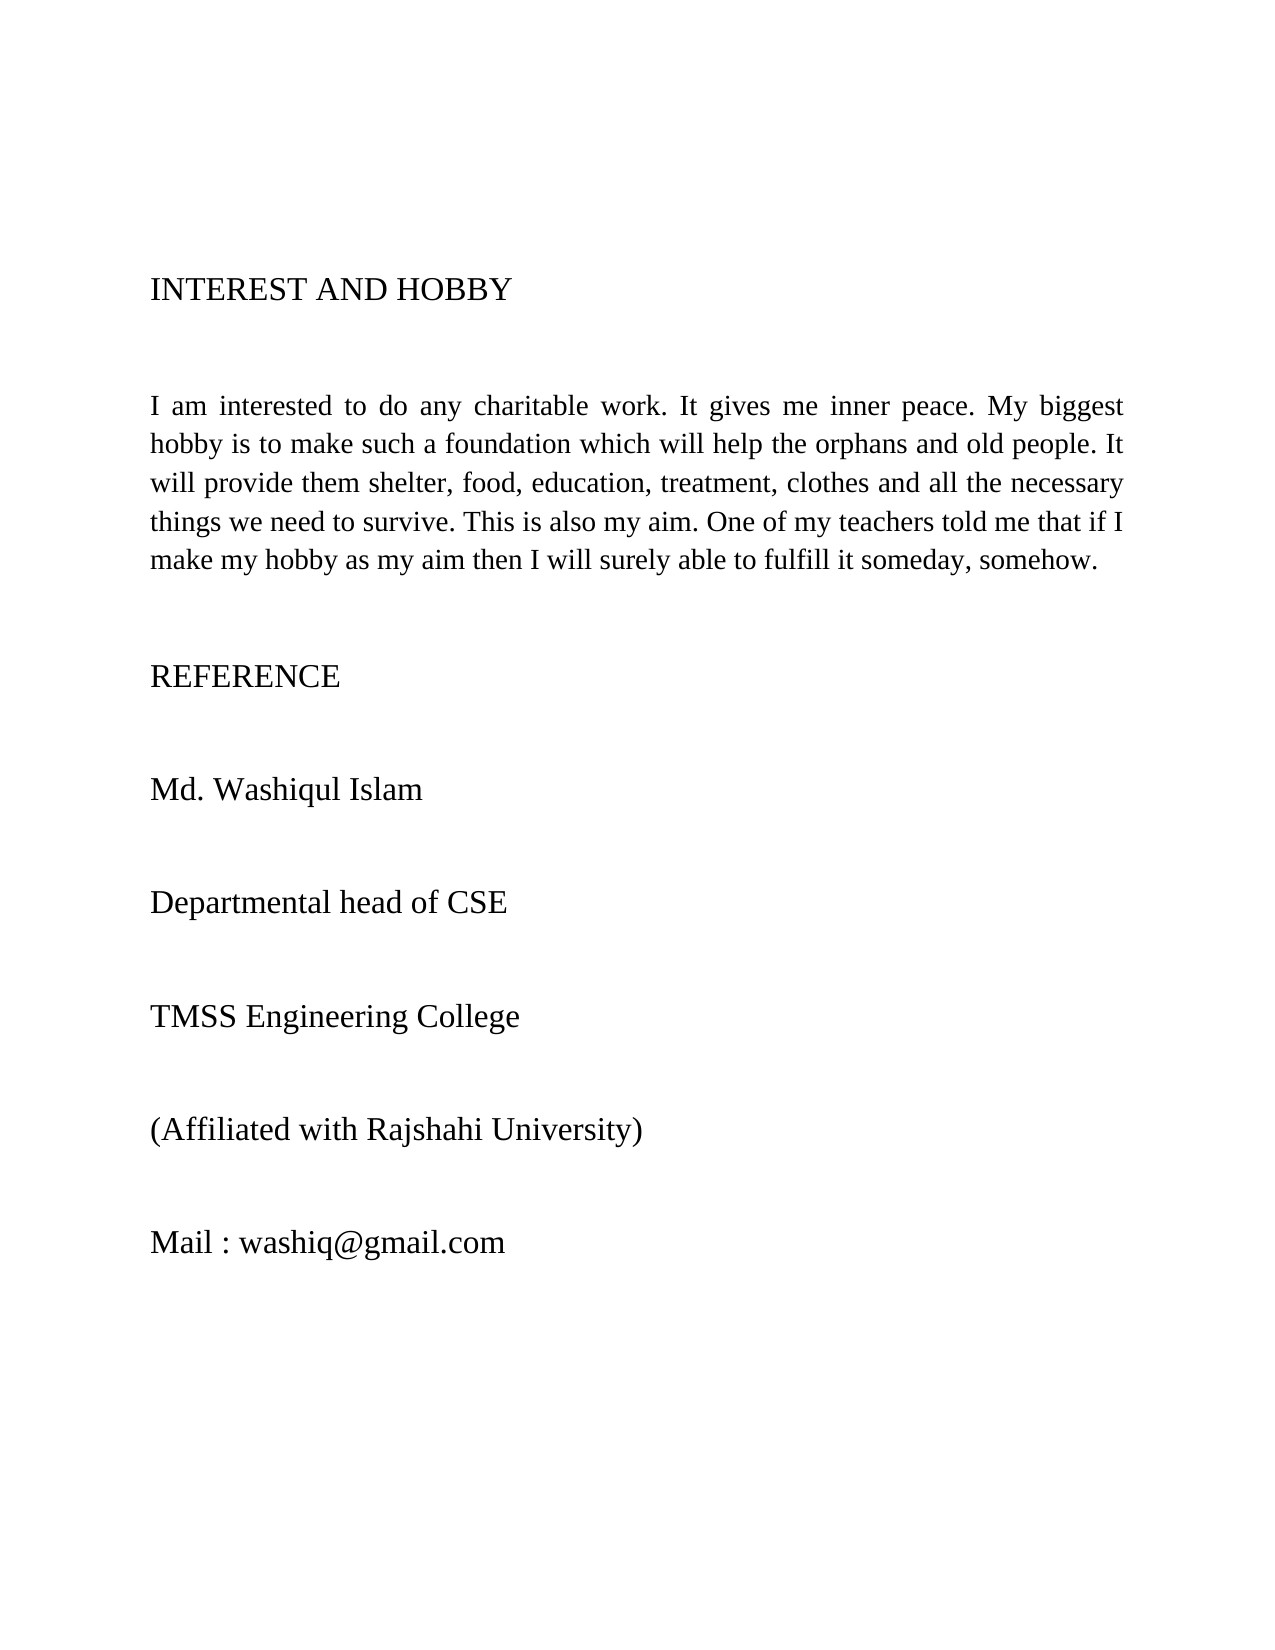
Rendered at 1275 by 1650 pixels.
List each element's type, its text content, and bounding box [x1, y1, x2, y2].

text REFERENCE [150, 656, 1125, 694]
text Departmental head of CSE [150, 882, 1125, 921]
text I am interested to do any charitable work. It gives me inner peace. My biggest hobby is to make such a foundation which will help the orphans and old people. It will provide them shelter, food, education, treatment, clothes and all the necessary things we need to survive. This is also my aim. One of my teachers told me that if I make my hobby as my aim then I will surely able to fulfill it someday, somehow. [150, 388, 1125, 576]
text Md. Washiqul Islam [150, 769, 1125, 807]
text Mail : washiq@gmail.com [150, 1222, 1125, 1261]
text INTEREST AND HOBBY [150, 269, 1125, 307]
text (Affiliated with Rajshahi University) [150, 1109, 1125, 1147]
text TMSS Engineering College [150, 996, 1125, 1034]
